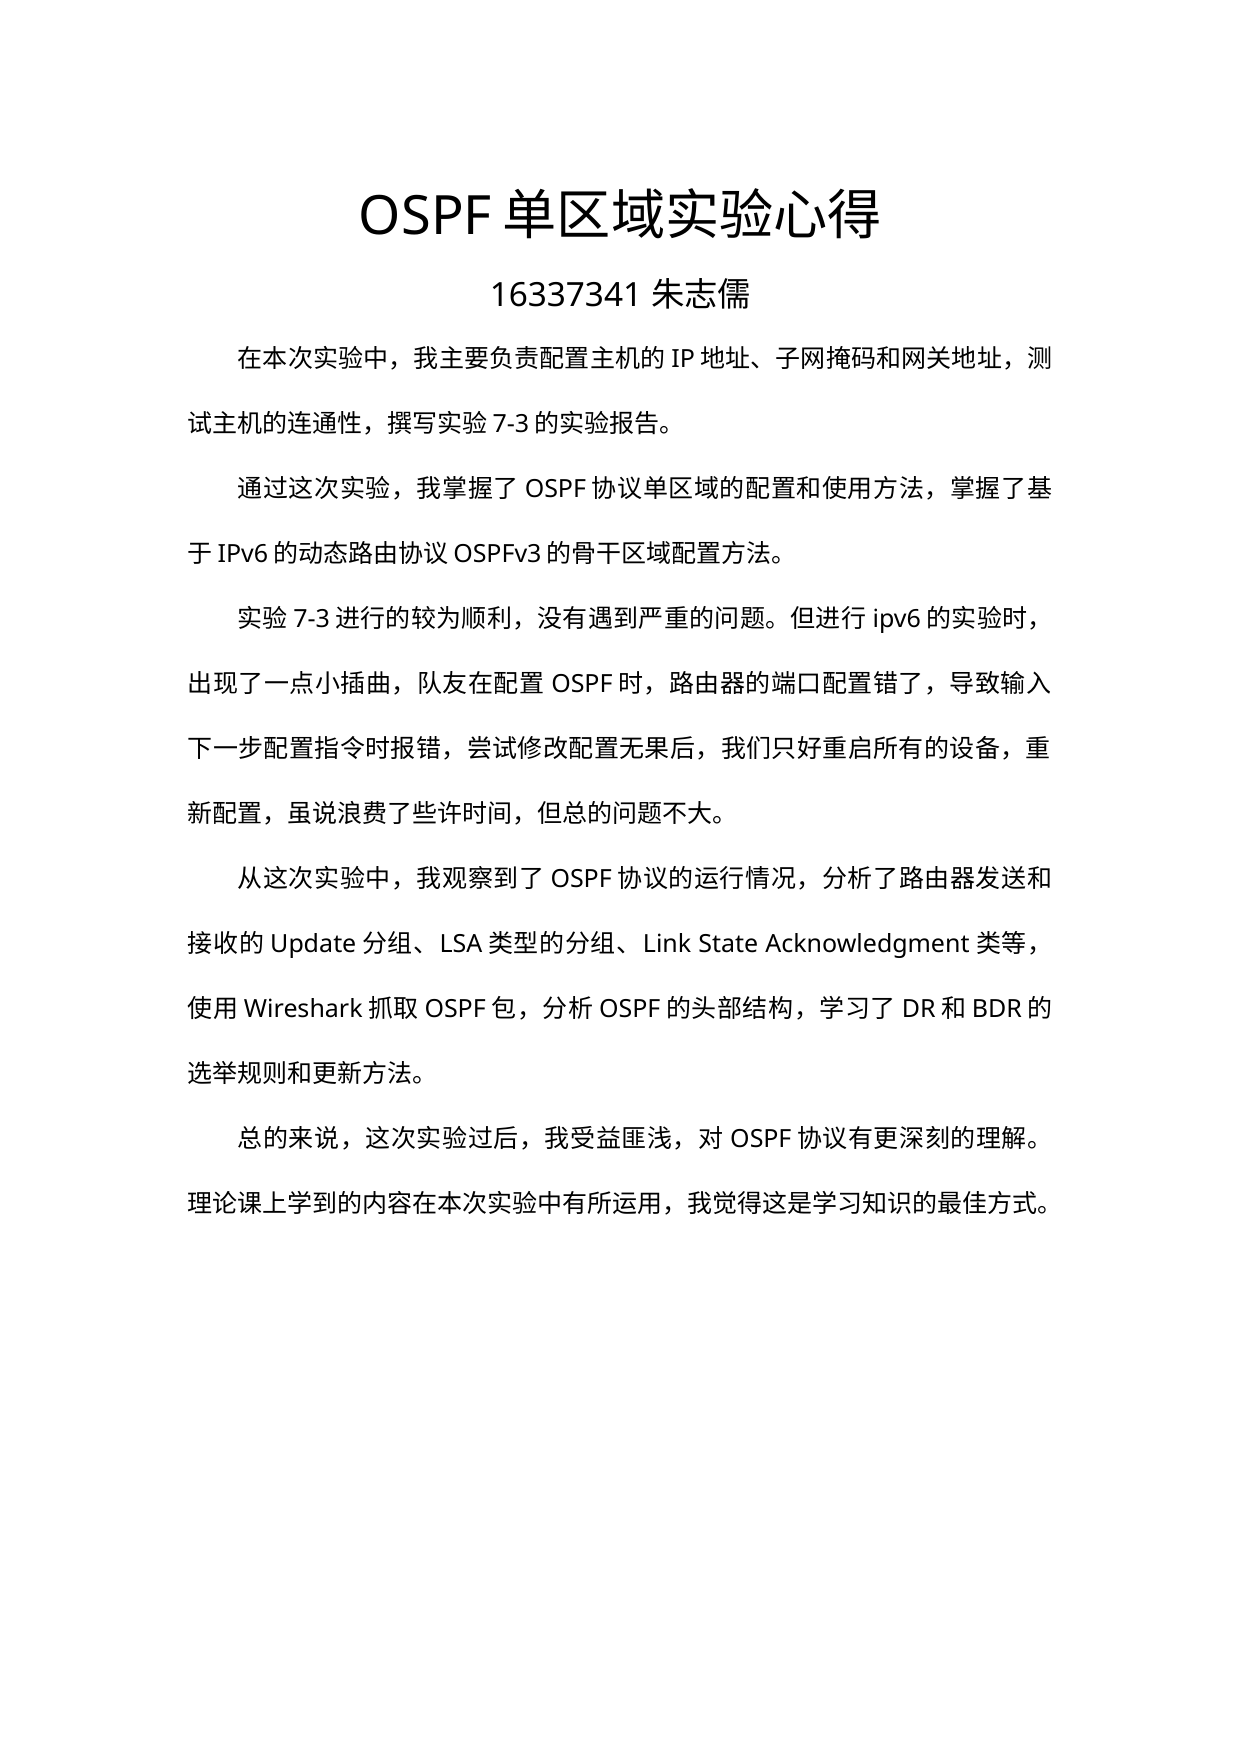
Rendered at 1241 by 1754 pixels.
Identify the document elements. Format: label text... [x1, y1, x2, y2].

text 在本次实验中，我主要负责配置主机的IP地址、子网掩码和网关地址，测试主机的连通性，撰写实验7-3的实验报告。 [187, 324, 1053, 454]
text 从这次实验中，我观察到了OSPF协议的运行情况，分析了路由器发送和接收的Update分组、LSA类型的分组、Link State Acknowledgment类等，使用Wireshark抓取OSPF包，分析OSPF的头部结构，学习了DR和BDR的选举规则和更新方法。 [187, 844, 1053, 1104]
text 实验7-3进行的较为顺利，没有遇到严重的问题。但进行ipv6的实验时，出现了一点小插曲，队友在配置OSPF时，路由器的端口配置错了，导致输入下一步配置指令时报错，尝试修改配置无果后，我们只好重启所有的设备，重新配置，虽说浪费了些许时间，但总的问题不大。 [187, 584, 1053, 844]
text 总的来说，这次实验过后，我受益匪浅，对OSPF协议有更深刻的理解。理论课上学到的内容在本次实验中有所运用，我觉得这是学习知识的最佳方式。 [187, 1104, 1053, 1234]
text 16337341 朱志儒 [187, 259, 1053, 324]
text OSPF单区域实验心得 [187, 162, 1053, 259]
text 通过这次实验，我掌握了OSPF协议单区域的配置和使用方法，掌握了基于IPv6的动态路由协议OSPFv3的骨干区域配置方法。 [187, 454, 1053, 584]
